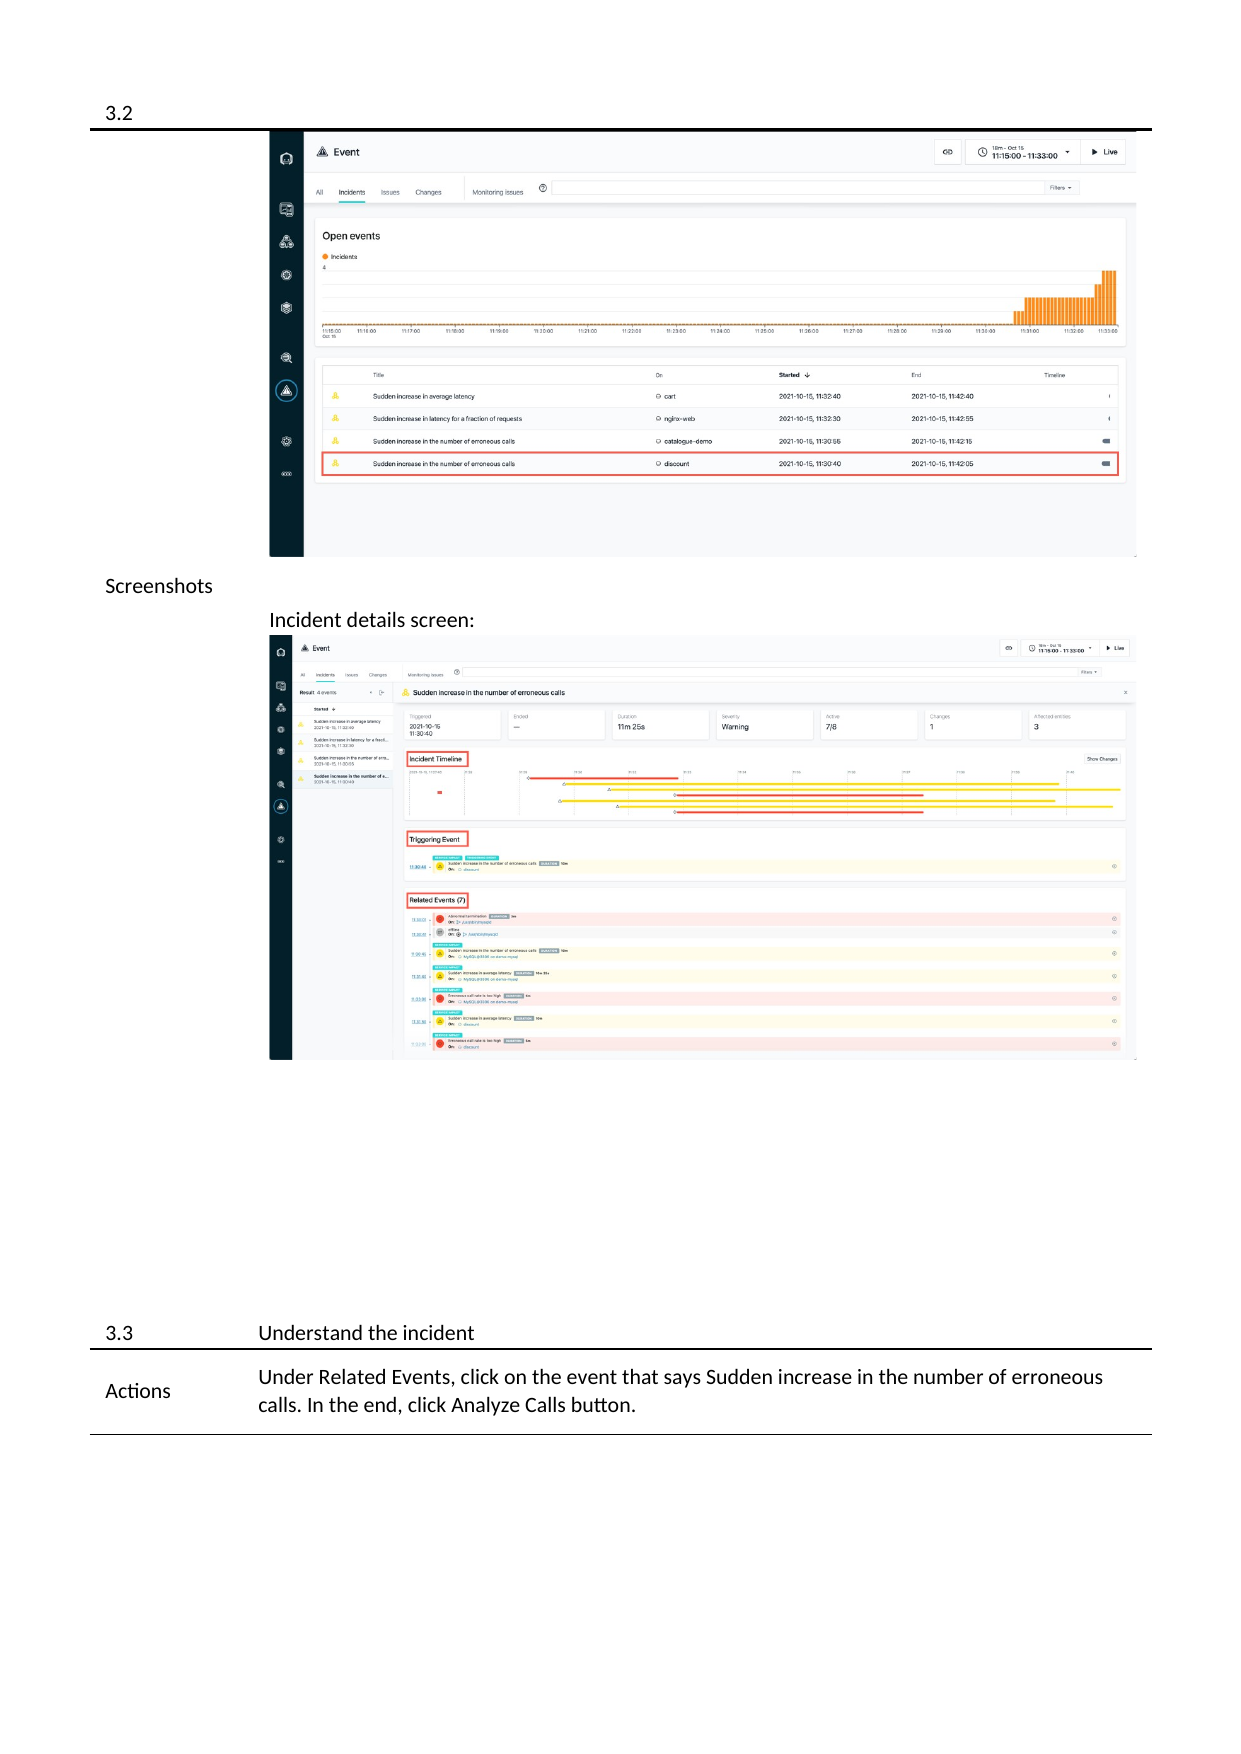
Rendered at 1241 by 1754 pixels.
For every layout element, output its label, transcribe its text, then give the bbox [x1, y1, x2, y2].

picture [269, 131, 1137, 557]
table_cell Under Related Events, click on the event that says Sudden increase in the number of erroneous calls. In the end, click Analyze Calls button. [258, 1350, 1152, 1434]
table_cell Actions [90, 1350, 258, 1434]
table_header Screenshots Incident details screen: [90, 131, 1152, 1062]
table_cell 3.3 [90, 1062, 258, 1348]
table_cell Understand the incident [258, 1062, 1152, 1348]
picture [269, 635, 1137, 1060]
